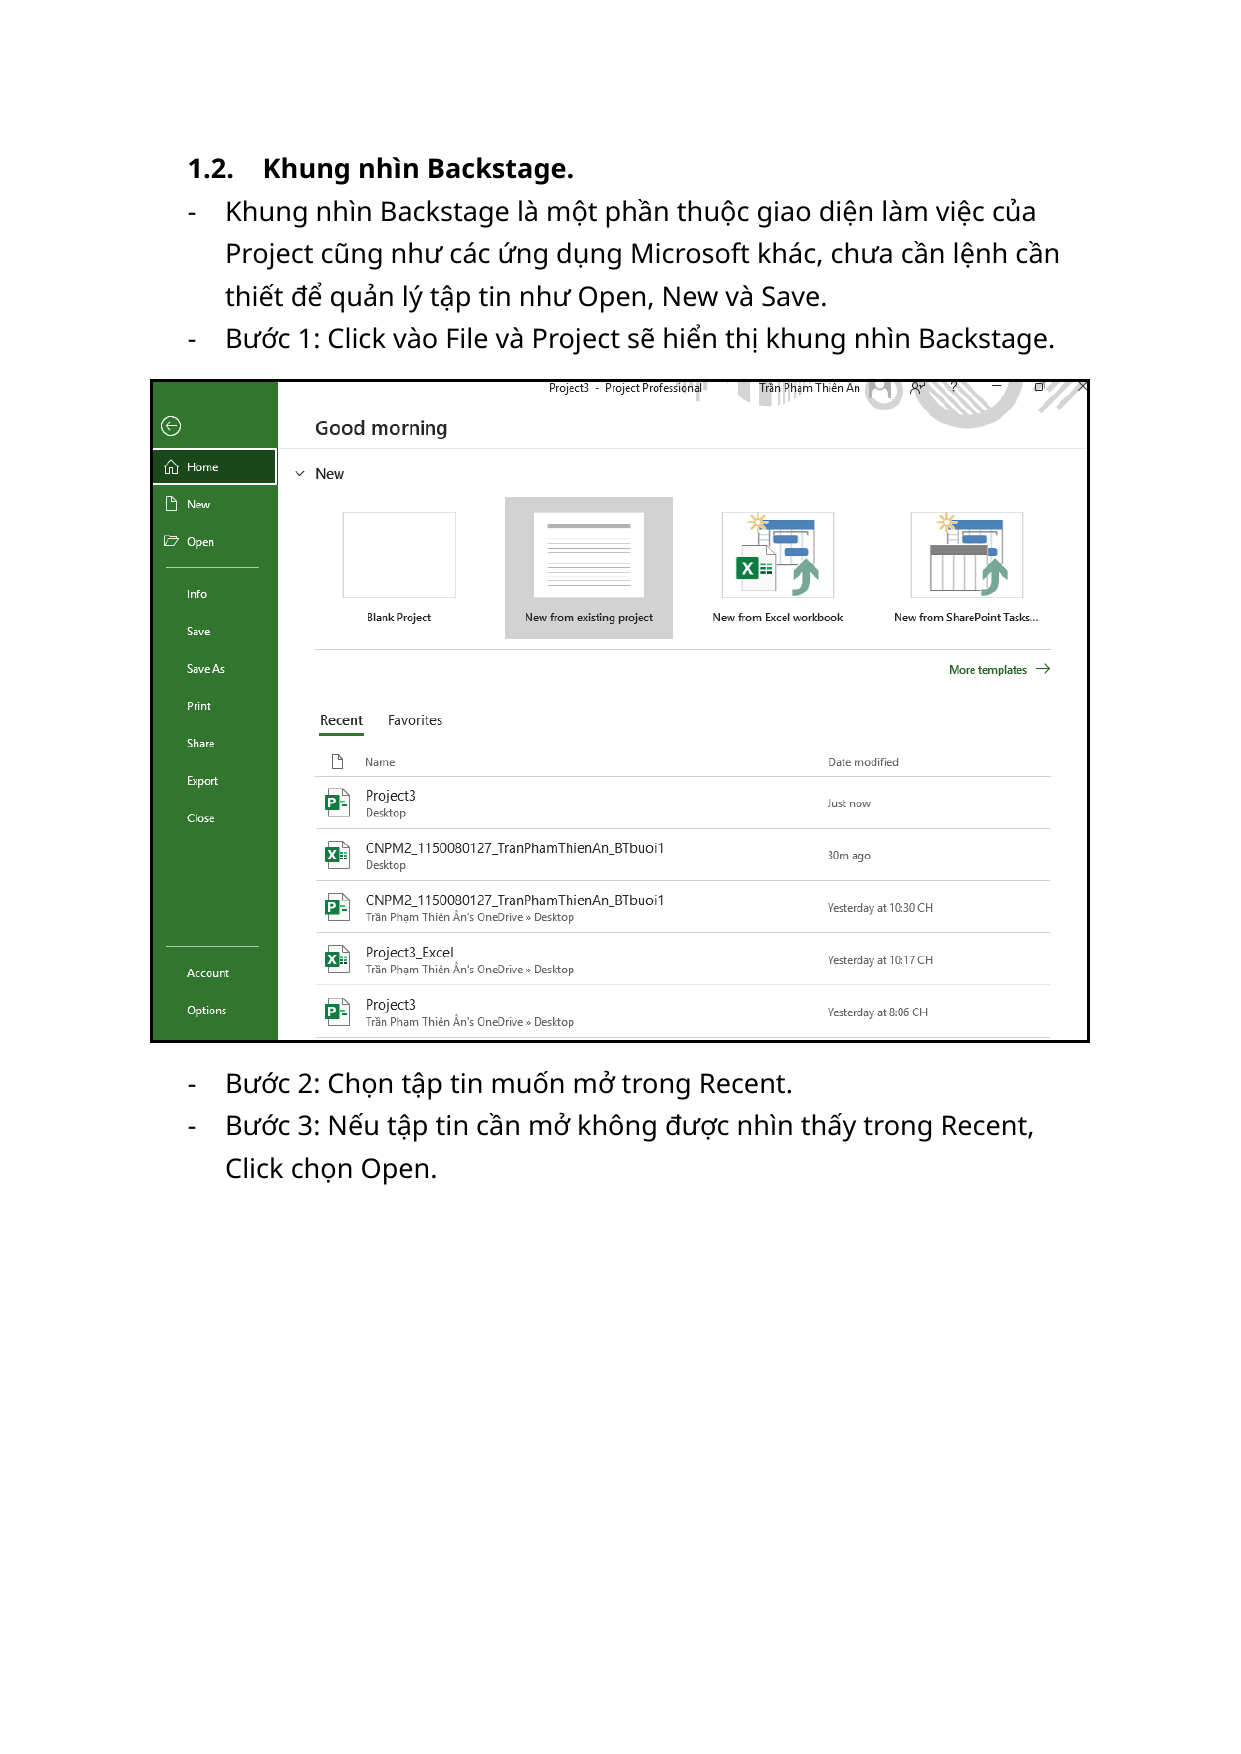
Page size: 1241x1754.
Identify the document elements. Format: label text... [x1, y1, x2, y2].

list Khung nhìn Backstage. [187, 150, 1090, 187]
list Bước 1: Click vào File và Project sẽ hiển thị khung nhìn Backstage. [187, 319, 1090, 356]
list Bước 3: Nếu tập tin cần mở không được nhìn thấy trong Recent, Click chọn Open. [187, 1107, 1090, 1186]
picture [153, 382, 1087, 1040]
list Bước 2: Chọn tập tin muốn mở trong Recent. [187, 1064, 1090, 1101]
list Khung nhìn Backstage là một phần thuộc giao diện làm việc của Project cũng như các ứng dụng Microsoft khác, chưa cần lệnh cần thiết để quản lý tập tin như Open, New và Save. [187, 192, 1090, 314]
